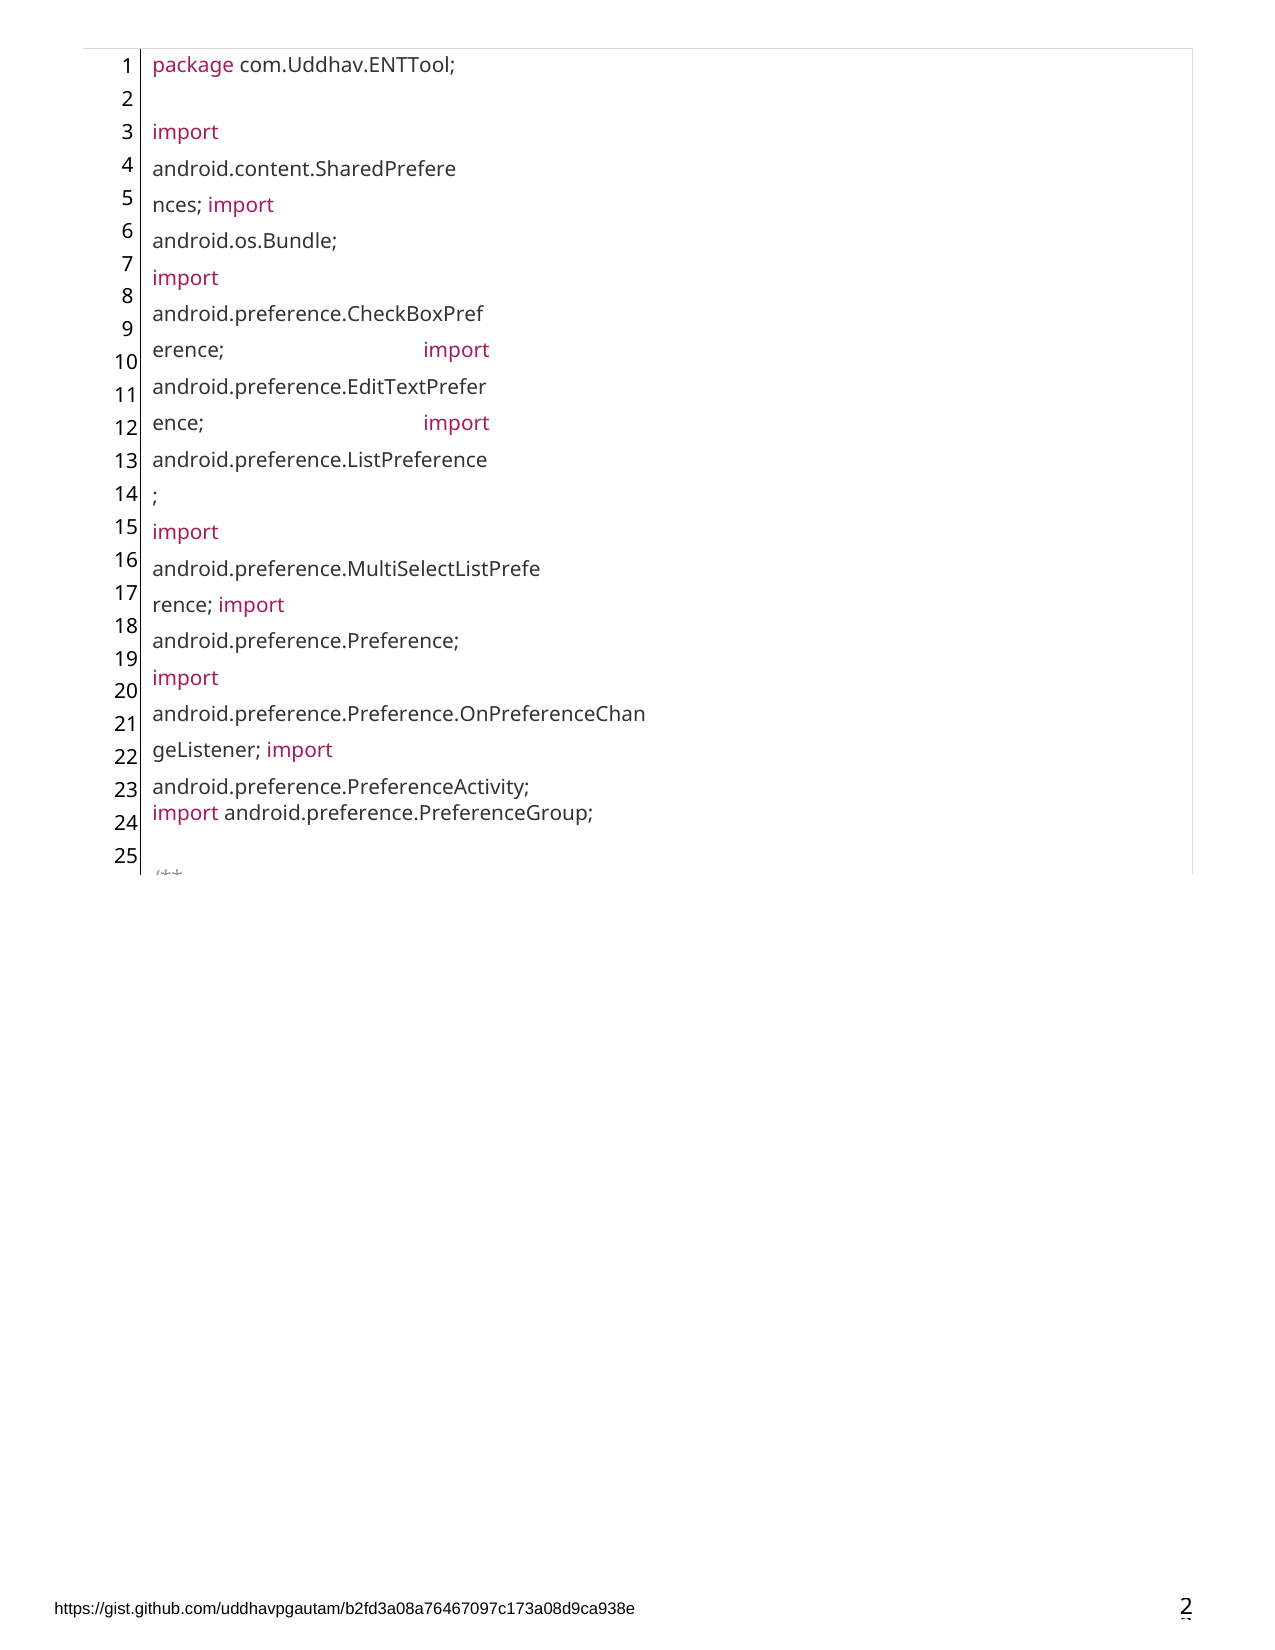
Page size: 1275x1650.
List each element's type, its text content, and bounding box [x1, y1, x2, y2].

table_cell package com.Uddhav.ENTTool; import android.content.SharedPreferences; import android.os.Bundle; import android.preference.CheckBoxPreference; import android.preference.EditTextPreference; import android.preference.ListPreference; import android.preference.MultiSelectListPreference; import android.preference.Preference; import android.preference.Preference.OnPreferenceChangeListener; import android.preference.PreferenceActivity; import android.preference.PreferenceGroup; /** * Created by Uddhav Gautam on 7.3.2016. upgautam@ualr.edu */ public class SettingsActivity extends PreferenceActivity implements OnPreferenceChangeListener, SharedPreferences.OnSharedPreferenceChangeL private String Key_TimeInterval, Key_Source, Key_Magnitude; private String Key_UpdatePeriod, Key_Sorting, Key_Notifications, Key_Vibration, Key_Sound; private ListPreference lpTimeInterval, lpSource, lpMagnitude, lpUpdatePeriod, lpSorting; private CheckBoxPreference cbNotifications, cbVibration, cbSound; @SuppressWarnings("deprecation") @Override protected void onCreate(Bundle savedInstanceState) { super.onCreate(savedInstanceState); addPreferencesFromResource(R.xml.pref); Key_TimeInterval = getResources().getString(R.string.listPref_Key_TimeInterval); Key_Source = getResources().getString(R.string.listPref_Key_Source); Key_Magnitude = getResources().getString(R.string.listPref_Key_Magnitude); Key_UpdatePeriod = getResources().getString(R.string.listPref_Key_UpdatePeriod); Key_Sorting = getResources().getString(R.string.listPref_Key_Sorting); Key_Notifications = getResources().getString(R.string.CheckBoxPref_Key_Notifications); Key_Vibration = getResources().getString(R.string.CheckBoxPref_Key_Vibration); Key_Sound = getResources().getString(R.string.CheckBoxPref_Key_Sound); lpTimeInterval = (ListPreference) findPreference(Key_TimeInterval); [141, 49, 1192, 875]
table_cell 1 2 3 4 5 6 7 8 9 10 11 12 13 14 15 16 17 18 19 20 21 22 23 24 25 26 27 28 29 30 31 32 33 34 35 36 37 38 39 40 [83, 49, 140, 875]
